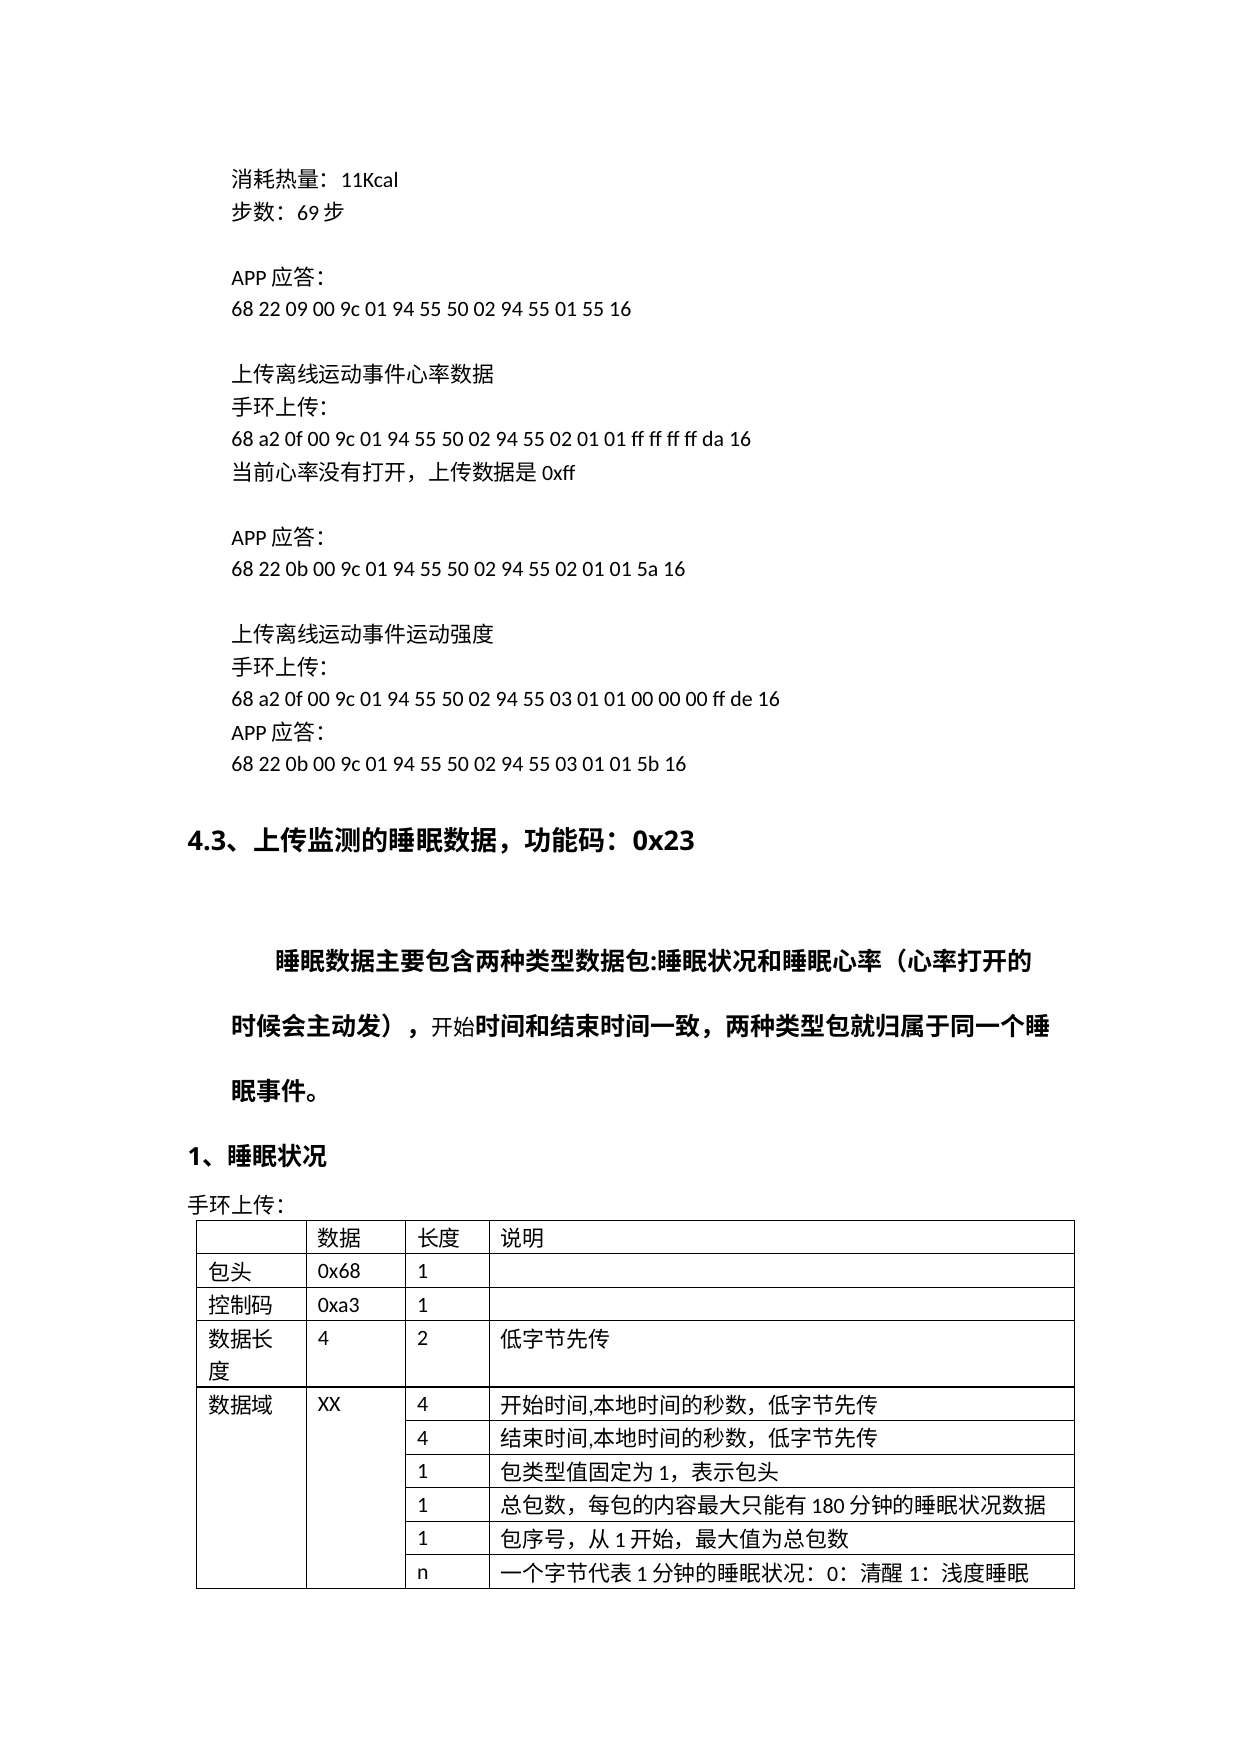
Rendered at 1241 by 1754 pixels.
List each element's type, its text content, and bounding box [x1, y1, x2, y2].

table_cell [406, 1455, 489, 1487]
subtitle 4.3、上传监测的睡眠数据，功能码：0x23 [187, 807, 1053, 872]
text APP应答： [187, 519, 1053, 552]
text 步数：69步 [187, 194, 1053, 227]
text 手环上传： [187, 389, 1053, 422]
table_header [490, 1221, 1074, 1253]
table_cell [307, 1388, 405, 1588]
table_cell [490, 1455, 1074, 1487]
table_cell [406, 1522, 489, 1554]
text 当前心率没有打开，上传数据是0xff [187, 454, 1053, 487]
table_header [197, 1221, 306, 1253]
text 睡眠数据主要包含两种类型数据包:睡眠状况和睡眠心率（心率打开的时候会主动发），开始时间和结束时间一致，两种类型包就归属于同一个睡眠事件。 [231, 927, 1053, 1122]
text 68 a2 0f 00 9c 01 94 55 50 02 94 55 03 01 01 00 00 00 ff de 16 [187, 682, 1053, 714]
text 上传离线运动事件运动强度 [187, 617, 1053, 649]
text 68 22 0b 00 9c 01 94 55 50 02 94 55 03 01 01 5b 16 [231, 747, 1053, 779]
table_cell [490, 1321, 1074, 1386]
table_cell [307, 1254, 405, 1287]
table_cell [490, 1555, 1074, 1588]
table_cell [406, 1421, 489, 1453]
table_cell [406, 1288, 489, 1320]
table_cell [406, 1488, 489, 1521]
text 68 a2 0f 00 9c 01 94 55 50 02 94 55 02 01 01 ff ff ff ff da 16 [187, 422, 1053, 454]
text 手环上传： [187, 649, 1053, 682]
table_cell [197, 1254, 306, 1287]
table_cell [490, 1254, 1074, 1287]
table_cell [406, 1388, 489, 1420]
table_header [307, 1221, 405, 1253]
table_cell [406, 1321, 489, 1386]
text 68 22 0b 00 9c 01 94 55 50 02 94 55 02 01 01 5a 16 [187, 552, 1053, 584]
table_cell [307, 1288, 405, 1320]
text APP应答： [187, 714, 1053, 747]
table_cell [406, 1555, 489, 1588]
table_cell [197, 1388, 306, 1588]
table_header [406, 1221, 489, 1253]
text 消耗热量：11Kcal [187, 162, 1053, 194]
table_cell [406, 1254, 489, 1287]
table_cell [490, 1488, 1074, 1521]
text 1、睡眠状况 [187, 1122, 1053, 1187]
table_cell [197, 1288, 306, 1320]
text 手环上传： [187, 1187, 1053, 1220]
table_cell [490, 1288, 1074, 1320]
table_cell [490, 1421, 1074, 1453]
text 上传离线运动事件心率数据 [187, 357, 1053, 389]
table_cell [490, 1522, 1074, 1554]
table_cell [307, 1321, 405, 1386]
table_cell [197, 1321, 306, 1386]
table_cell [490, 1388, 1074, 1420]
text APP应答： [187, 259, 1053, 292]
text 68 22 09 00 9c 01 94 55 50 02 94 55 01 55 16 [187, 292, 1053, 324]
